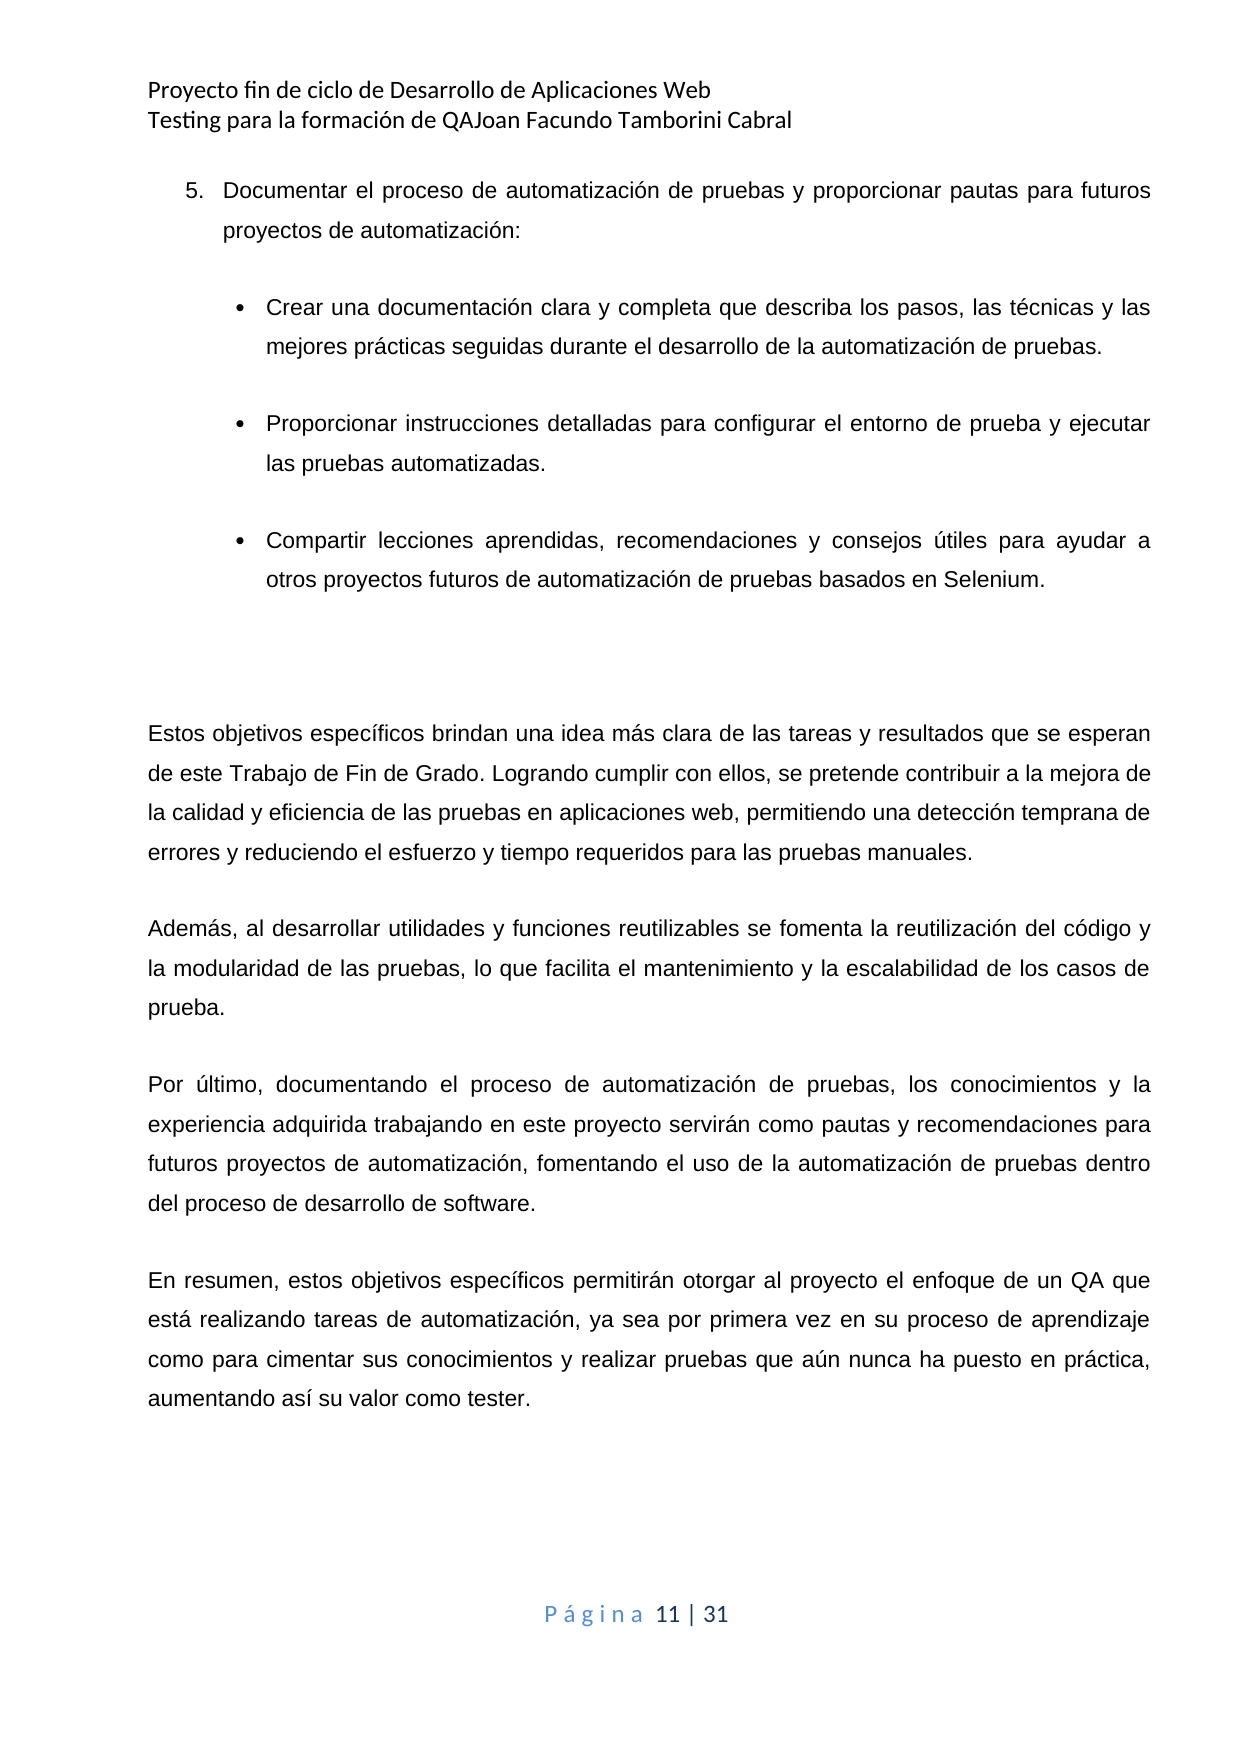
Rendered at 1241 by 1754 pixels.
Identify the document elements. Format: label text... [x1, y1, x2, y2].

list Compartir lecciones aprendidas, recomendaciones y consejos útiles para ayudar a otros proyectos futuros de automatización de pruebas basados en Selenium. [236, 527, 1152, 592]
list Proporcionar instrucciones detalladas para configurar el entorno de prueba y ejecutar las pruebas automatizadas. [236, 410, 1152, 476]
list Documentar el proceso de automatización de pruebas y proporcionar pautas para futuros proyectos de automatización: [185, 177, 1152, 243]
text Por último, documentando el proceso de automatización de pruebas, los conocimientos y la experiencia adquirida trabajando en este proyecto servirán como pautas y recomendaciones para futuros proyectos de automatización, fomentando el uso de la automatización de pruebas dentro del proceso de desarrollo de software. [148, 1071, 1152, 1216]
text Estos objetivos específicos brindan una idea más clara de las tareas y resultados que se esperan de este Trabajo de Fin de Grado. Logrando cumplir con ellos, se pretende contribuir a la mejora de la calidad y eficiencia de las pruebas en aplicaciones web, permitiendo una detección temprana de errores y reduciendo el esfuerzo y tiempo requeridos para las pruebas manuales. [148, 720, 1152, 865]
text En resumen, estos objetivos específicos permitirán otorgar al proyecto el enfoque de un QA que está realizando tareas de automatización, ya sea por primera vez en su proceso de aprendizaje como para cimentar sus conocimientos y realizar pruebas que aún nunca ha puesto en práctica, aumentando así su valor como tester. [148, 1267, 1152, 1412]
text Además, al desarrollar utilidades y funciones reutilizables se fomenta la reutilización del código y la modularidad de las pruebas, lo que facilita el mantenimiento y la escalabilidad de los casos de prueba. [148, 915, 1152, 1021]
list Crear una documentación clara y completa que describa los pasos, las técnicas y las mejores prácticas seguidas durante el desarrollo de la automatización de pruebas. [236, 294, 1152, 359]
